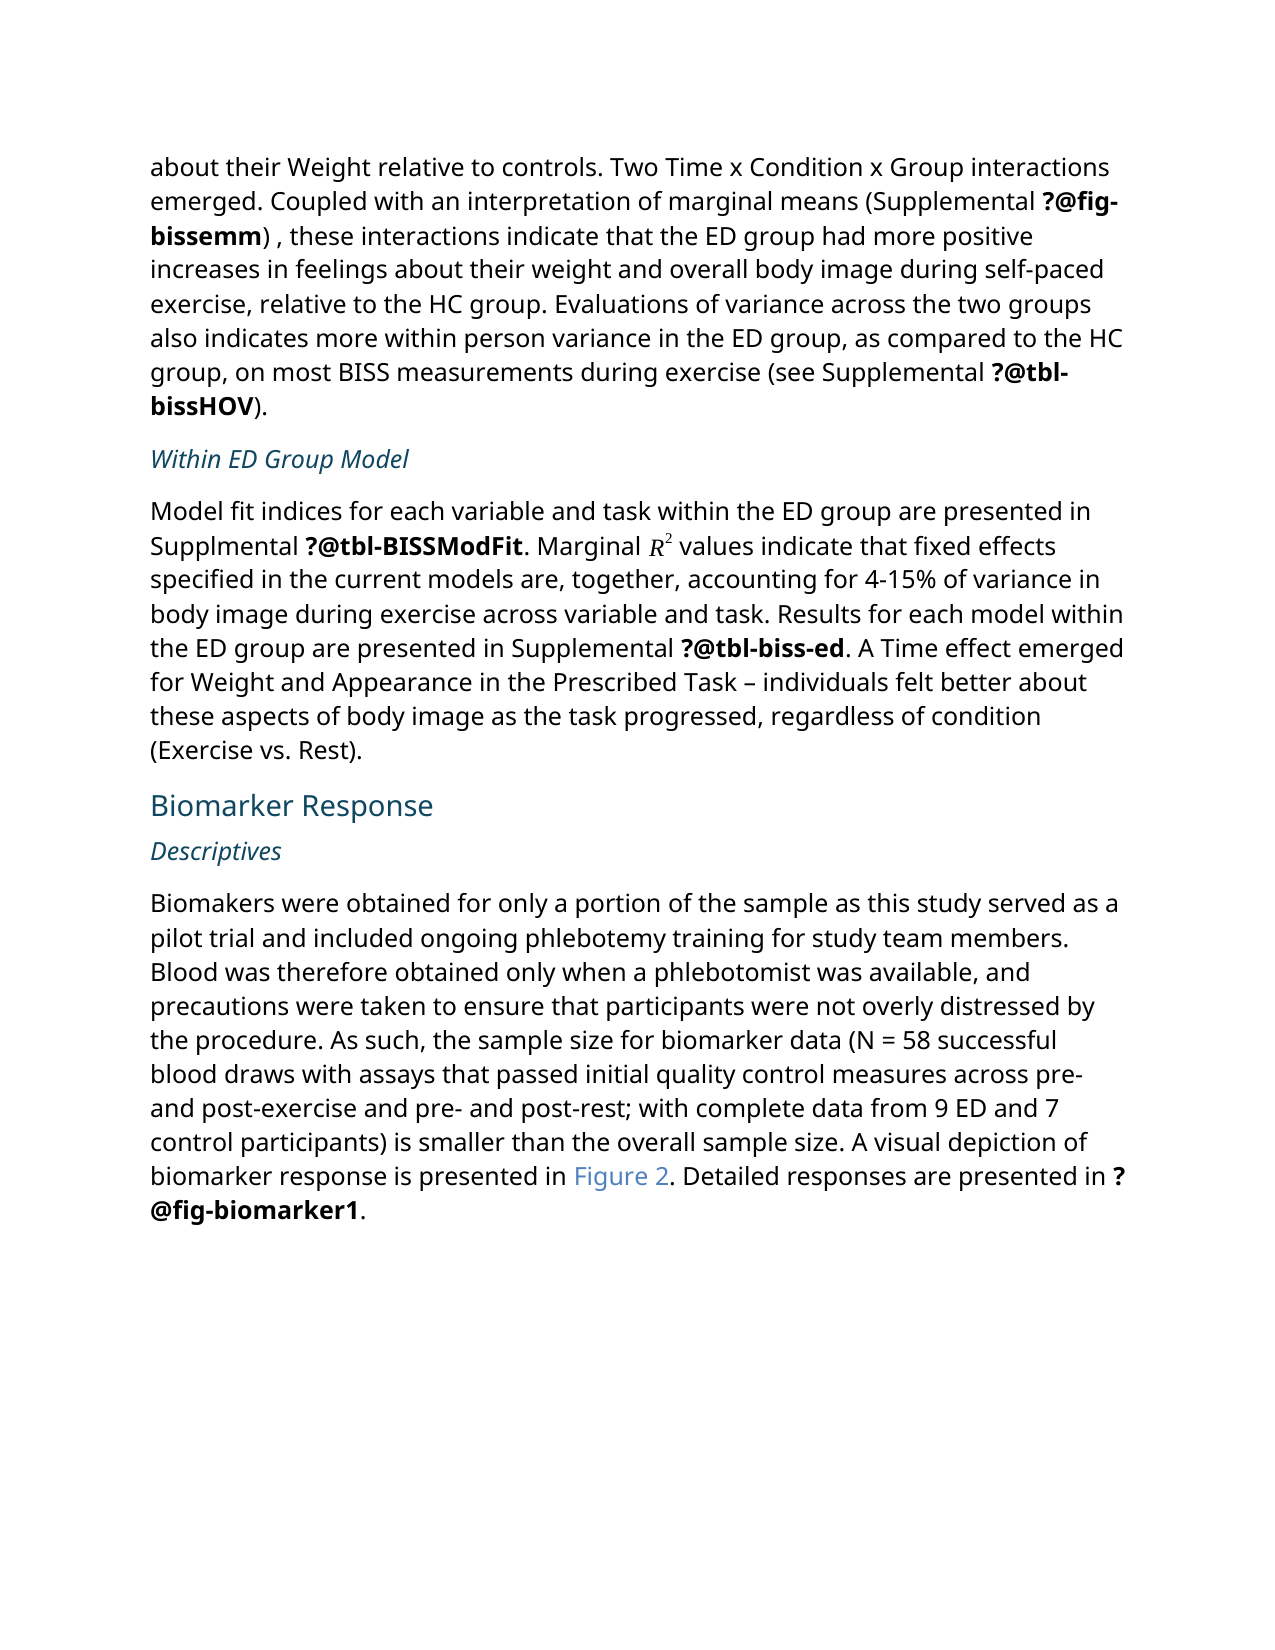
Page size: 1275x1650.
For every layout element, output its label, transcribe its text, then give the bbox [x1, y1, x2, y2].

subtitle Biomarker Response [150, 785, 1125, 825]
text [150, 150, 1125, 422]
subtitle Descriptives [150, 833, 1125, 867]
text Model fit indices for each variable and task within the ED group are presented in Supplmental ?@tbl-BISSModFit. Marginal values indicate that fixed effects specified in the current models are, together, accounting for 4-15% of variance in body image during exercise across variable and task. Results for each model within the ED group are presented in Supplemental ?@tbl-biss-ed. A Time effect emerged for Weight and Appearance in the Prescribed Task – individuals felt better about these aspects of body image as the task progressed, regardless of condition (Exercise vs. Rest). [150, 494, 1125, 767]
subtitle Within ED Group Model [150, 441, 1125, 475]
text Biomakers were obtained for only a portion of the sample as this study served as a pilot trial and included ongoing phlebotemy training for study team members. Blood was therefore obtained only when a phlebotomist was available, and precautions were taken to ensure that participants were not overly distressed by the procedure. As such, the sample size for biomarker data (N = 58 successful blood draws with assays that passed initial quality control measures across pre- and post-exercise and pre- and post-rest; with complete data from 9 ED and 7 control participants) is smaller than the overall sample size. A visual depiction of biomarker response is presented in Figure 2. Detailed responses are presented in ?@fig-biomarker1. [150, 886, 1125, 1227]
